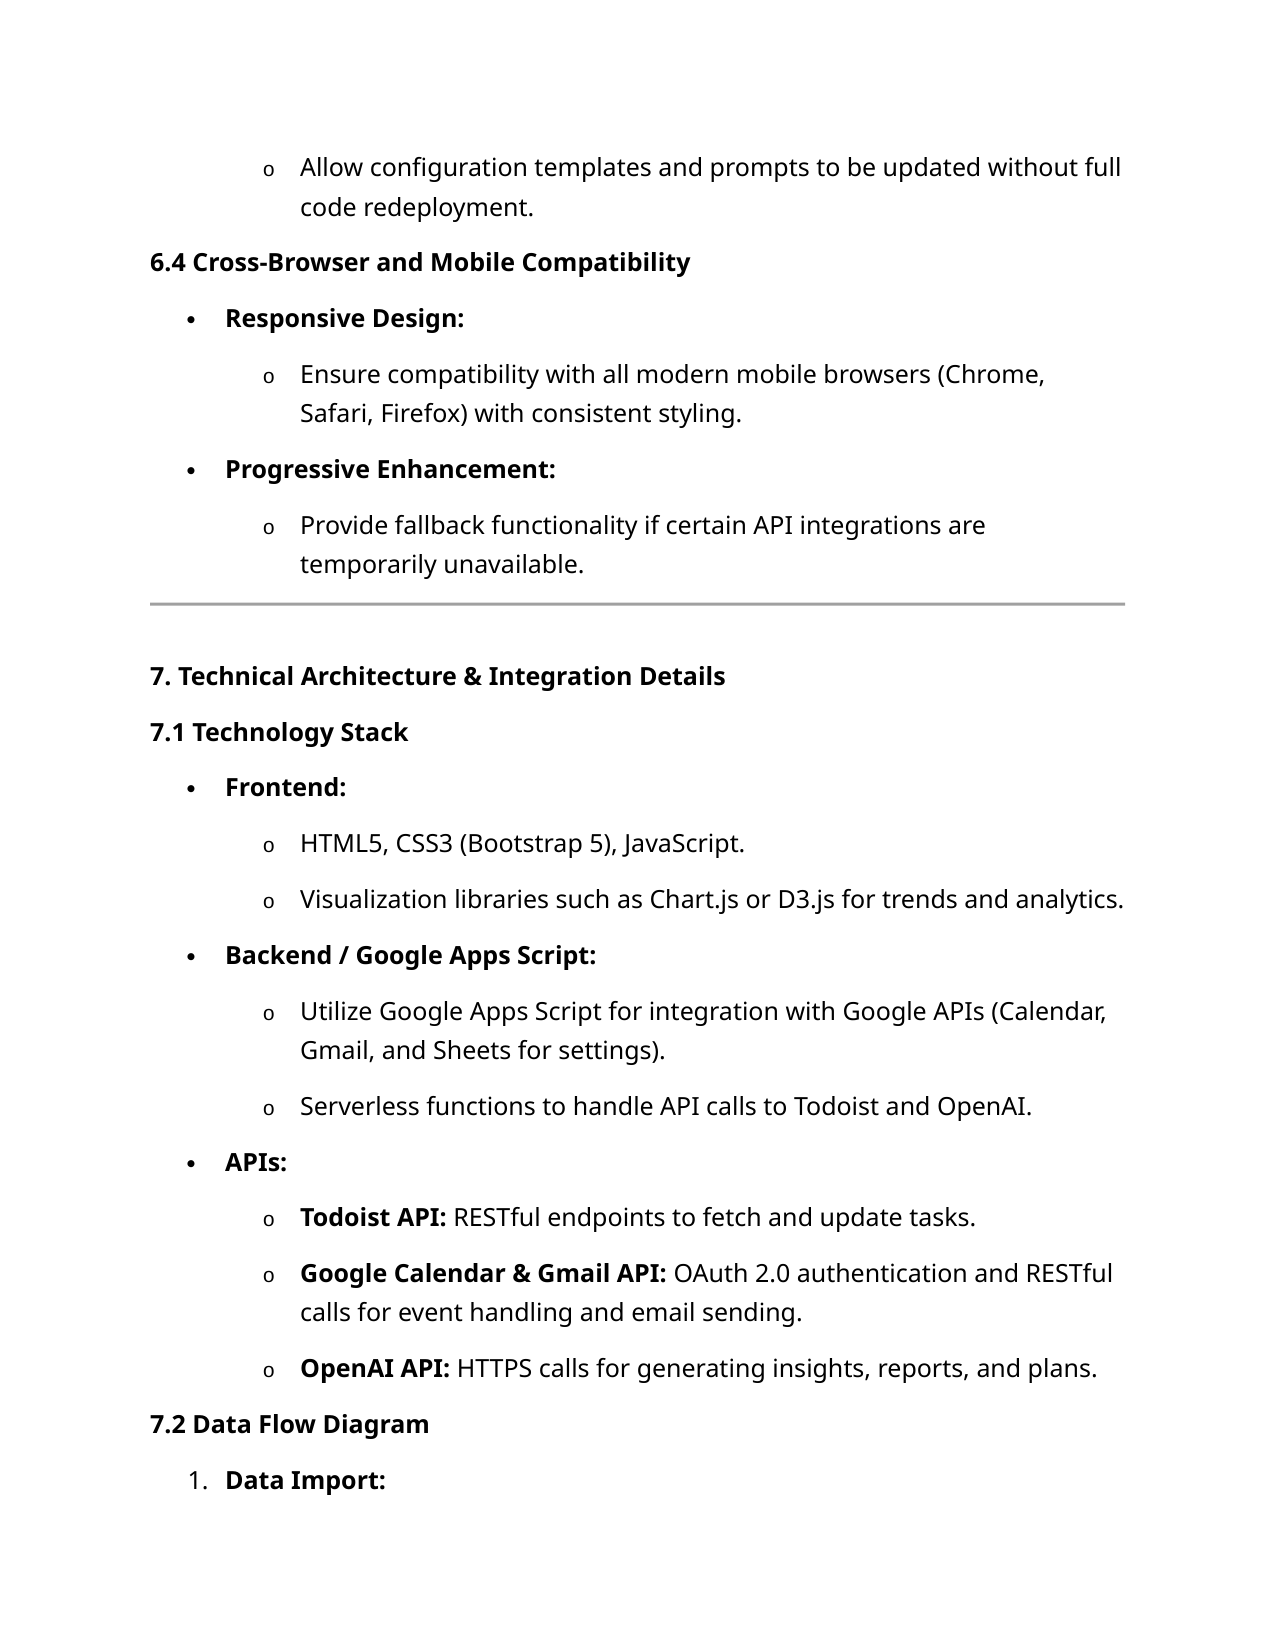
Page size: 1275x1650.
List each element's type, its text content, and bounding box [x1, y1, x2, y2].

list Progressive Enhancement: [187, 452, 1125, 486]
list Utilize Google Apps Script for integration with Google APIs (Calendar, Gmail, and Sheets for settings). [262, 993, 1125, 1067]
list Backend / Google Apps Script: [187, 937, 1125, 972]
list Data Import: [187, 1462, 1125, 1497]
text 7.2 Data Flow Diagram [150, 1407, 1125, 1441]
list OpenAI API: HTTPS calls for generating insights, reports, and plans. [262, 1351, 1125, 1385]
list Ensure compatibility with all modern mobile browsers (Chrome, Safari, Firefox) with consistent styling. [262, 357, 1125, 430]
list Allow configuration templates and prompts to be updated without full code redeployment. [262, 150, 1125, 223]
list APIs: [187, 1144, 1125, 1178]
text 7. Technical Architecture & Integration Details [150, 658, 1125, 692]
list Frontend: [187, 770, 1125, 804]
list HTML5, CSS3 (Bootstrap 5), JavaScript. [262, 826, 1125, 860]
list Serverless functions to handle API calls to Todoist and OpenAI. [262, 1088, 1125, 1122]
list Provide fallback functionality if certain API integrations are temporarily unavailable. [262, 507, 1125, 581]
list Todoist API: RESTful endpoints to fetch and update tasks. [262, 1200, 1125, 1234]
text 7.1 Technology Stack [150, 714, 1125, 748]
list Google Calendar & Gmail API: OAuth 2.0 authentication and RESTful calls for event handling and email sending. [262, 1256, 1125, 1329]
list Responsive Design: [187, 301, 1125, 335]
list Visualization libraries such as Chart.js or D3.js for trends and analytics. [262, 882, 1125, 916]
text 6.4 Cross-Browser and Mobile Compatibility [150, 245, 1125, 279]
